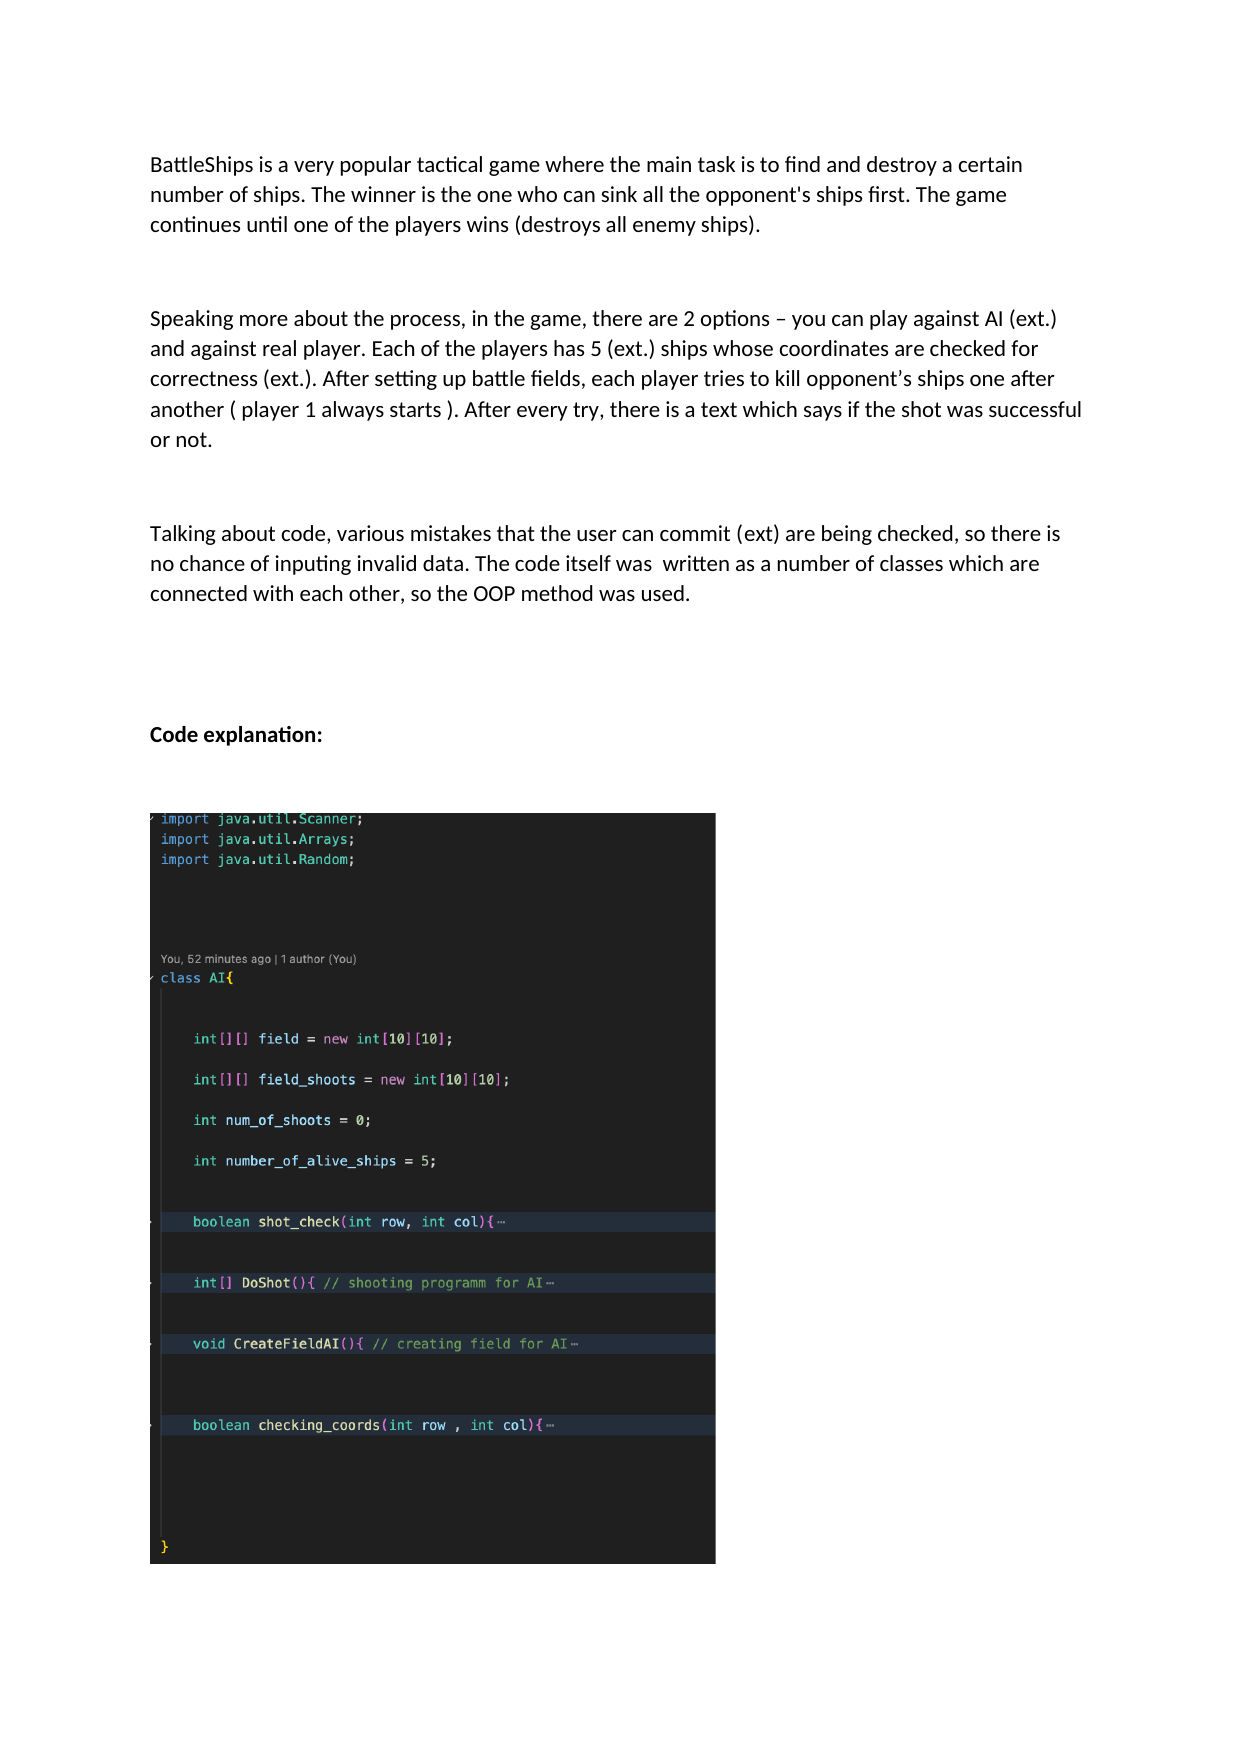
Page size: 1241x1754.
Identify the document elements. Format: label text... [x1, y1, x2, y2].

text BattleShips is a very popular tactical game where the main task is to find and destroy a certain number of ships. The winner is the one who can sink all the opponent's ships first. The game continues until one of the players wins (destroys all enemy ships). [150, 150, 1090, 238]
text Code explanation: [150, 720, 1090, 748]
text Speaking more about the process, in the game, there are 2 options – you can play against AI (ext.) and against real player. Each of the players has 5 (ext.) ships whose coordinates are checked for correctness (ext.). After setting up battle fields, each player tries to kill opponent’s ships one after another ( player 1 always starts ). After every try, there is a text which says if the shot was successful or not. [150, 304, 1090, 453]
text Talking about code, various mistakes that the user can commit (ext) are being checked, so there is no chance of inputing invalid data. The code itself was written as a number of classes which are connected with each other, so the OOP method was used. [150, 519, 1090, 607]
picture [150, 813, 716, 1564]
